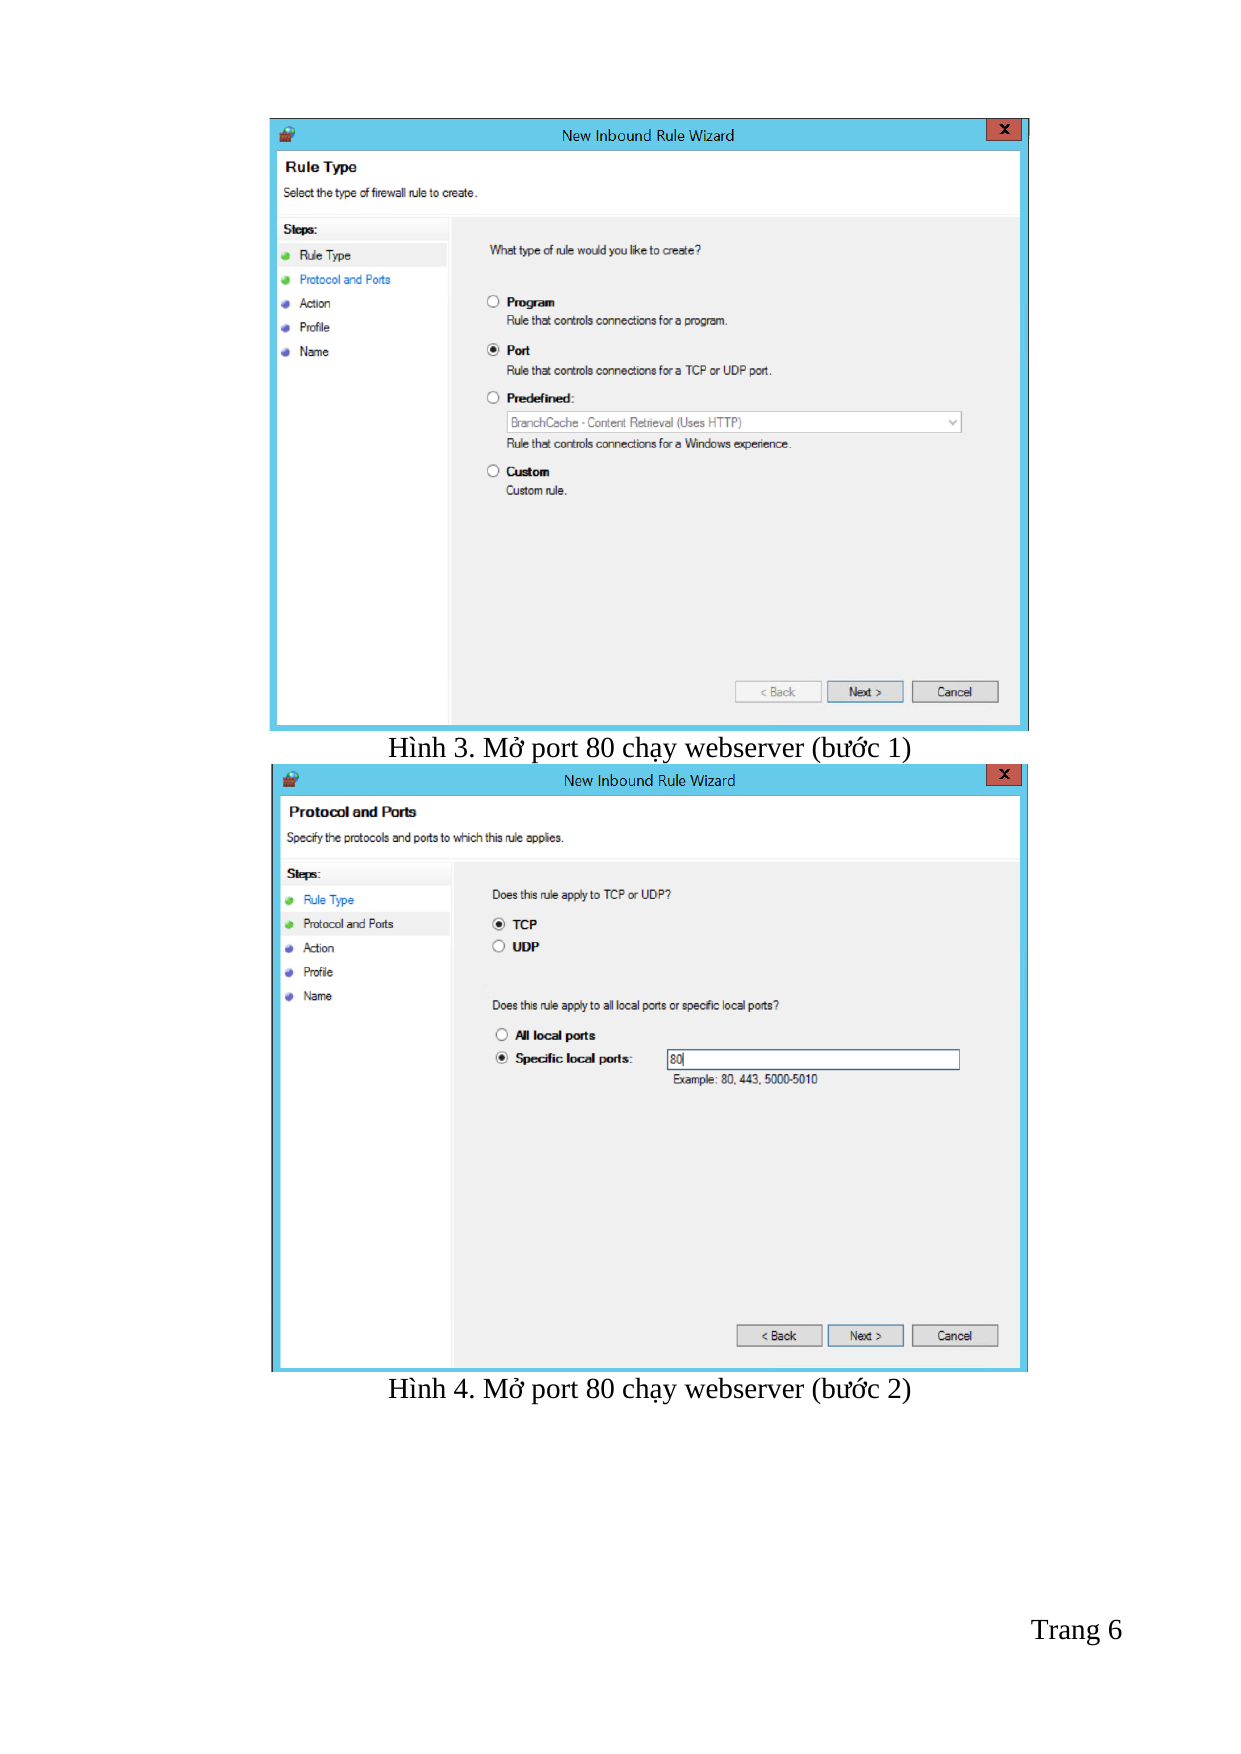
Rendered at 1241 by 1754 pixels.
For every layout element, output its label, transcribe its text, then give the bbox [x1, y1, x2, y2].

text Hình 4. Mở port 80 chạy webserver (bước 2) [177, 1371, 1122, 1405]
text Hình 3. Mở port 80 chạy webserver (bước 1) [177, 731, 1122, 764]
picture [269, 118, 1030, 731]
picture [271, 764, 1028, 1372]
